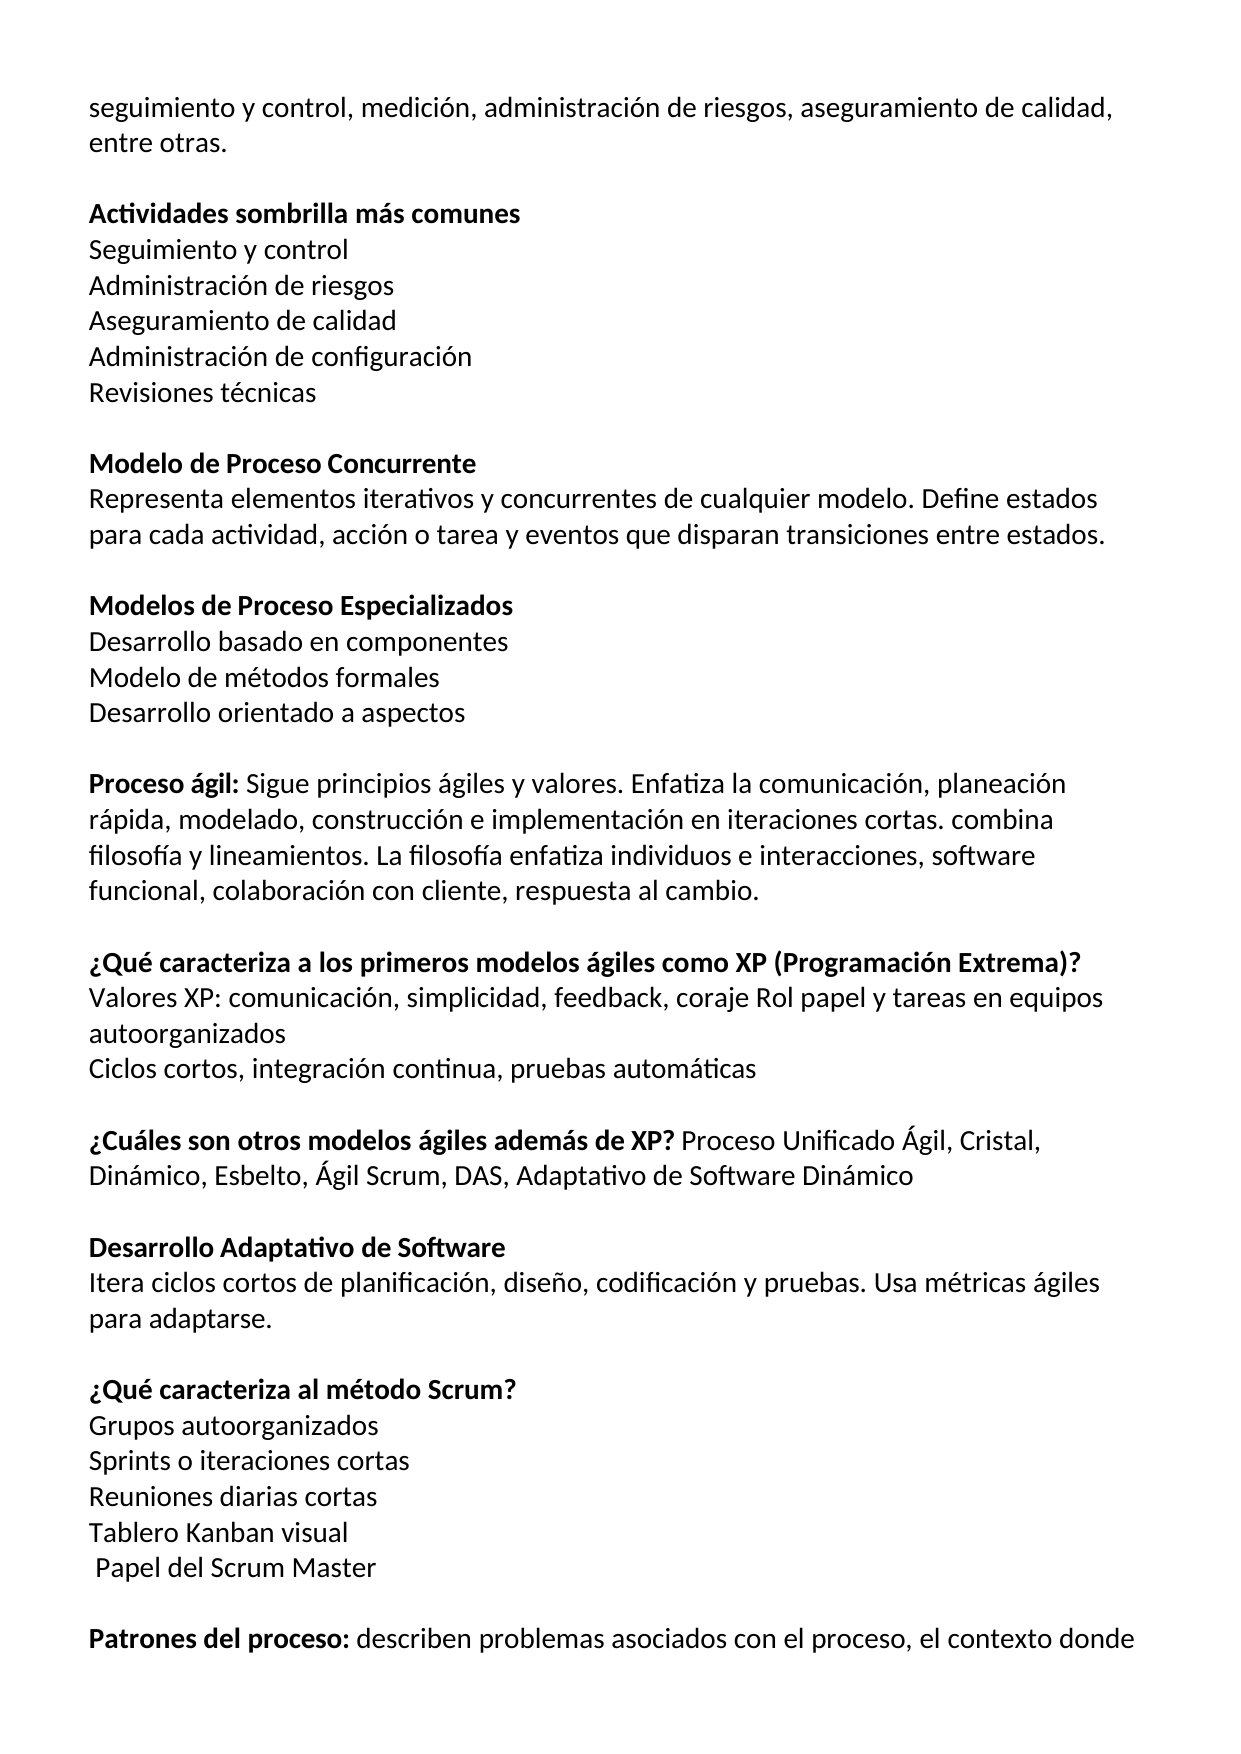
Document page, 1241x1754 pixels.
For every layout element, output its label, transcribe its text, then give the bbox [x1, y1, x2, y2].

text Aseguramiento de calidad [89, 302, 1152, 338]
text Representa elementos iterativos y concurrentes de cualquier modelo. Define estados para cada actividad, acción o tarea y eventos que disparan transiciones entre estados. [89, 481, 1152, 552]
text Tablero Kanban visual [89, 1514, 1152, 1549]
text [89, 1621, 1152, 1656]
text ¿Qué caracteriza a los primeros modelos ágiles como XP (Programación Extrema)? [89, 944, 1152, 979]
text Ciclos cortos, integración continua, pruebas automáticas [89, 1051, 1152, 1086]
text Proceso ágil: Sigue principios ágiles y valores. Enfatiza la comunicación, planeación rápida, modelado, construcción e implementación en iteraciones cortas. combina filosofía y lineamientos. La filosofía enfatiza individuos e interacciones, software funcional, colaboración con cliente, respuesta al cambio. [89, 766, 1152, 908]
text Modelos de Proceso Especializados [89, 587, 1152, 623]
text ¿Qué caracteriza al método Scrum? [89, 1371, 1152, 1407]
text Grupos autoorganizados [89, 1407, 1152, 1442]
text Revisiones técnicas [89, 374, 1152, 409]
text Desarrollo basado en componentes [89, 623, 1152, 659]
text Administración de riesgos [89, 267, 1152, 302]
text Modelo de Proceso Concurrente [89, 445, 1152, 481]
text Actividades sombrilla más comunes [89, 196, 1152, 231]
text Desarrollo orientado a aspectos [89, 694, 1152, 730]
text Seguimiento y control [89, 231, 1152, 267]
text Administración de configuración [89, 338, 1152, 374]
text Itera ciclos cortos de planificación, diseño, codificación y pruebas. Usa métricas ágiles para adaptarse. [89, 1264, 1152, 1336]
text Sprints o iteraciones cortas [89, 1442, 1152, 1478]
text Papel del Scrum Master [89, 1549, 1152, 1585]
text Modelo de métodos formales [89, 659, 1152, 694]
text Reuniones diarias cortas [89, 1478, 1152, 1514]
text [89, 89, 1152, 160]
text Valores XP: comunicación, simplicidad, feedback, coraje Rol papel y tareas en equipos autoorganizados [89, 979, 1152, 1051]
text ¿Cuáles son otros modelos ágiles además de XP? Proceso Unificado Ágil, Cristal, Dinámico, Esbelto, Ágil Scrum, DAS, Adaptativo de Software Dinámico [89, 1122, 1152, 1193]
text Desarrollo Adaptativo de Software [89, 1229, 1152, 1264]
